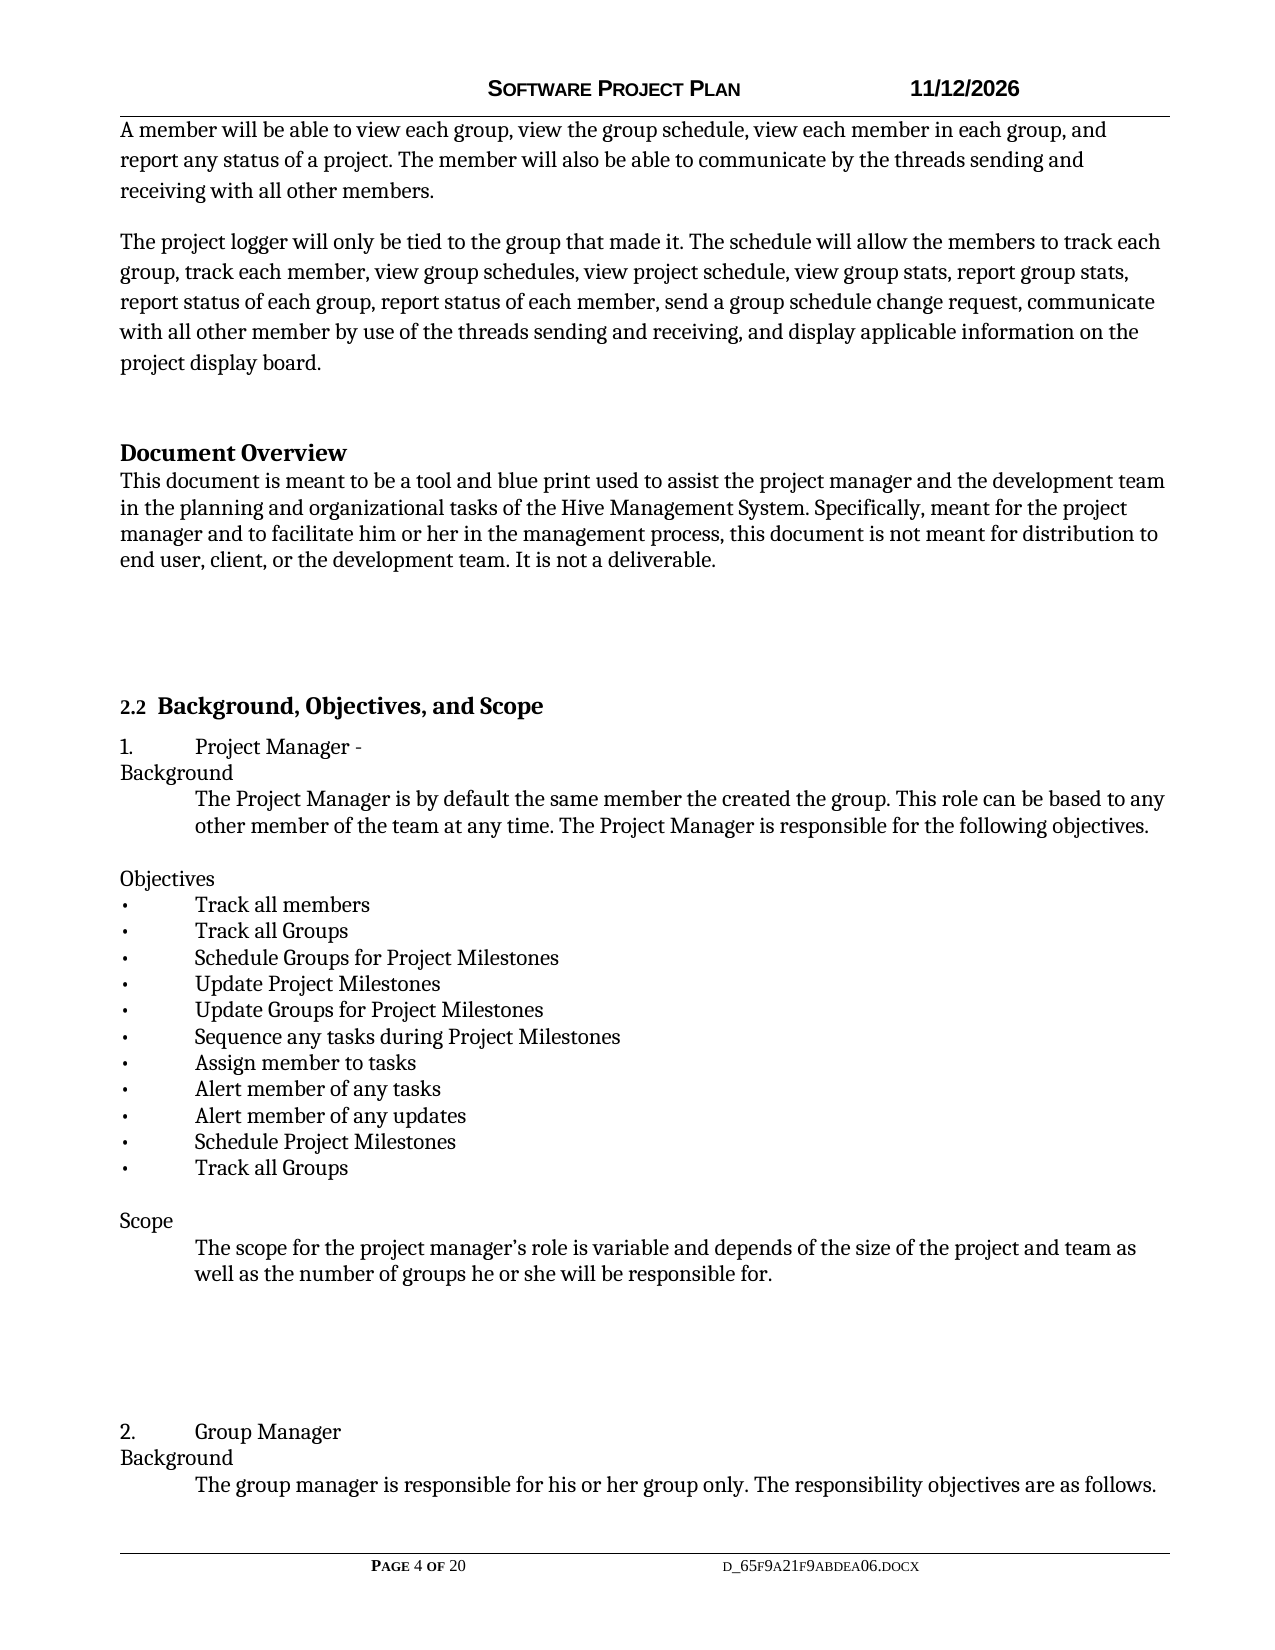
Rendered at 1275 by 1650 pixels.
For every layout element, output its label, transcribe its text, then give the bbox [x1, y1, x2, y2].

subtitle Background, Objectives, and Scope [120, 692, 1170, 721]
text The group manager is responsible for his or her group only. The responsibility objectives are as follows. [195, 1471, 1170, 1498]
text A member will be able to view each group, view the group schedule, view each member in each group, and report any status of a project. The member will also be able to communicate by the threads sending and receiving with all other members. [120, 117, 1170, 204]
text 2. Group Manager [120, 1419, 1170, 1445]
text • Alert member of any updates [120, 1102, 1170, 1129]
text This document is meant to be a tool and blue print used to assist the project manager and the development team in the planning and organizational tasks of the Hive Management System. Specifically, meant for the project manager and to facilitate him or her in the management process, this document is not meant for distribution to end user, client, or the development team. It is not a deliverable. [120, 468, 1170, 573]
text The project logger will only be tied to the group that made it. The schedule will allow the members to track each group, track each member, view group schedules, view project schedule, view group stats, report group stats, report status of each group, report status of each member, send a group schedule change request, communicate with all other member by use of the threads sending and receiving, and display applicable information on the project display board. [120, 228, 1170, 376]
subtitle Document Overview [120, 439, 1140, 468]
text • Update Project Milestones [120, 971, 1170, 997]
text Background [120, 760, 1170, 786]
text • Assign member to tasks [120, 1050, 1170, 1076]
text • Schedule Project Milestones [120, 1129, 1170, 1155]
text The Project Manager is by default the same member the created the group. This role can be based to any other member of the team at any time. The Project Manager is responsible for the following objectives. [195, 786, 1170, 839]
text • Track all Groups [120, 1155, 1170, 1182]
text 1. Project Manager - [120, 733, 1170, 760]
text Scope [120, 1208, 1170, 1234]
text Objectives [120, 865, 1170, 892]
text • Sequence any tasks during Project Milestones [120, 1023, 1170, 1050]
text • Schedule Groups for Project Milestones [120, 944, 1170, 971]
text • Track all Groups [120, 918, 1170, 944]
text • Alert member of any tasks [120, 1076, 1170, 1102]
text The scope for the project manager’s role is variable and depends of the size of the project and team as well as the number of groups he or she will be responsible for. [195, 1234, 1170, 1287]
text • Track all members [120, 892, 1170, 918]
text Background [120, 1445, 1170, 1471]
text • Update Groups for Project Milestones [120, 997, 1170, 1023]
